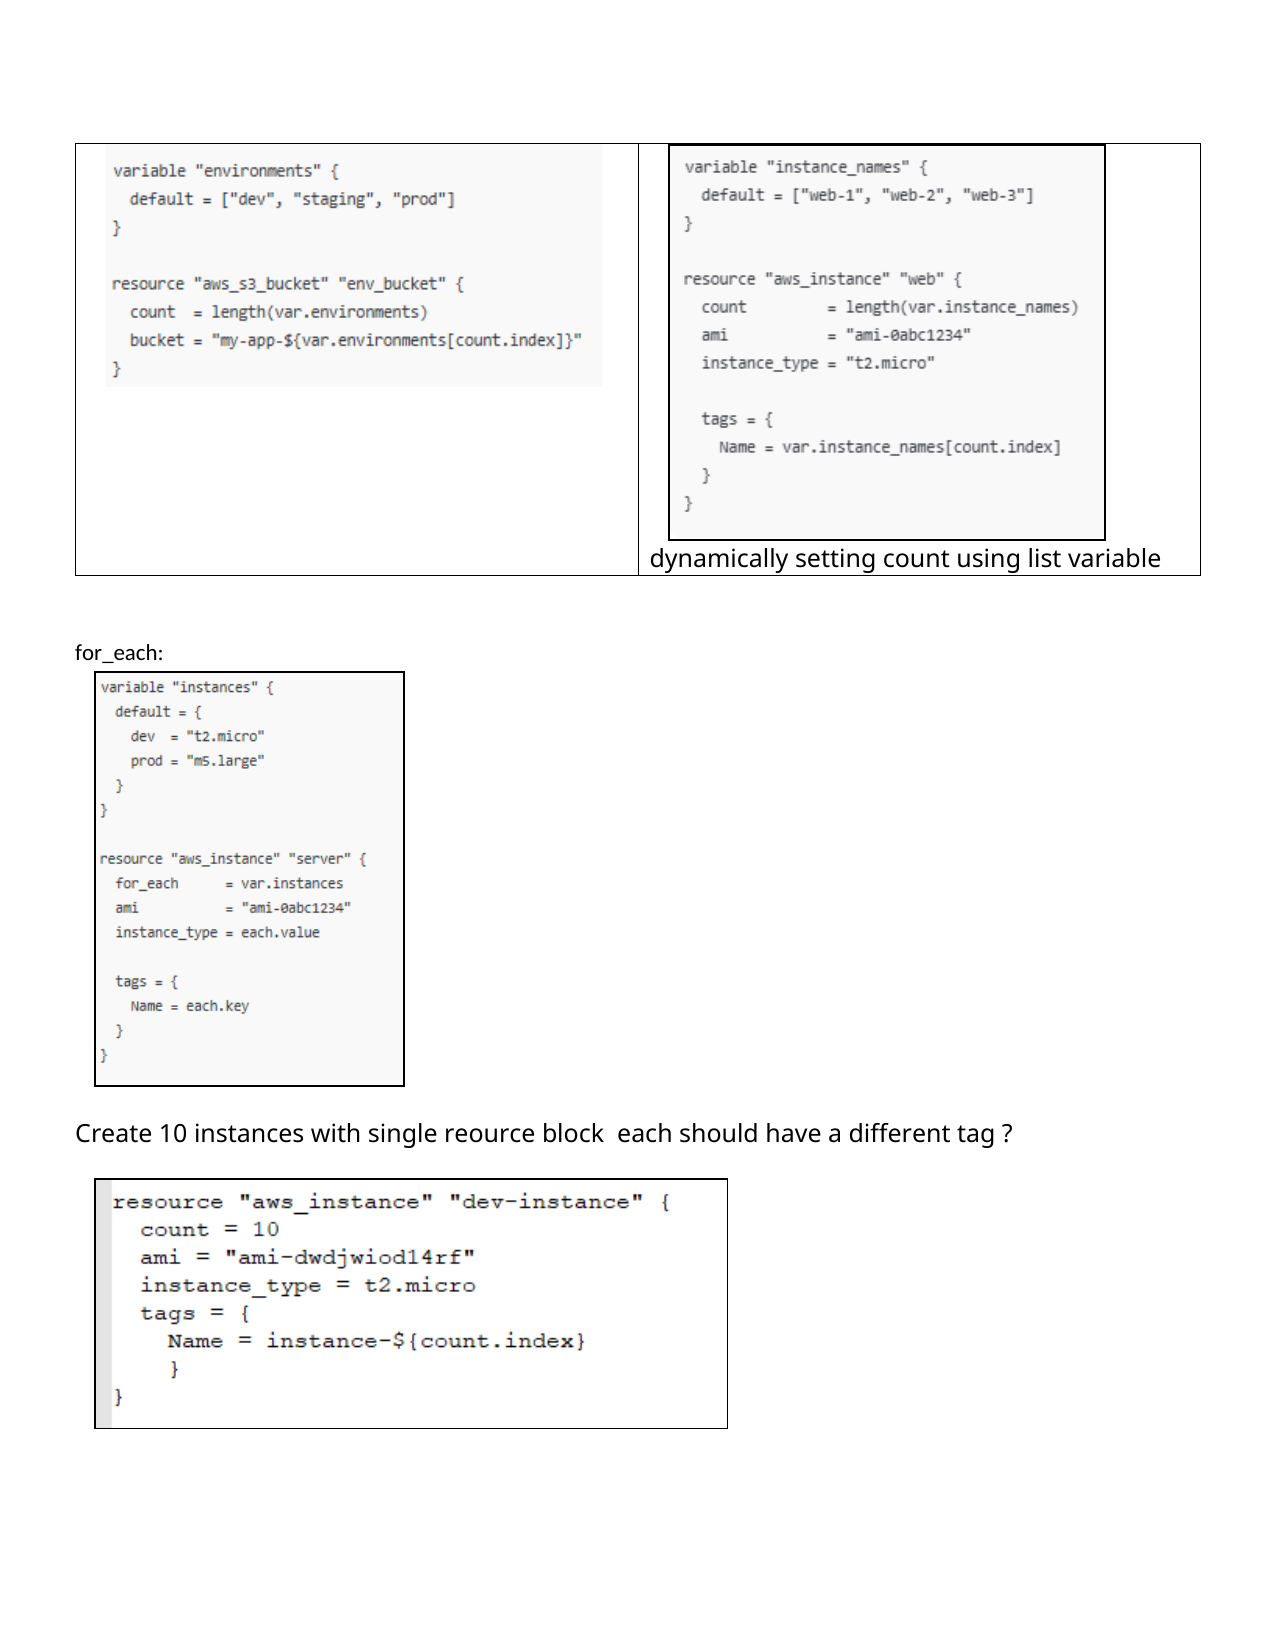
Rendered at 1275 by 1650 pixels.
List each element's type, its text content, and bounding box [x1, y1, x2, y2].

text for_each: [75, 599, 1200, 1087]
text Create 10 instances with single reource block each should have a different tag ? [75, 1115, 1200, 1149]
table_header dynamically setting count using list variable [639, 144, 1200, 575]
table_header [76, 144, 638, 575]
